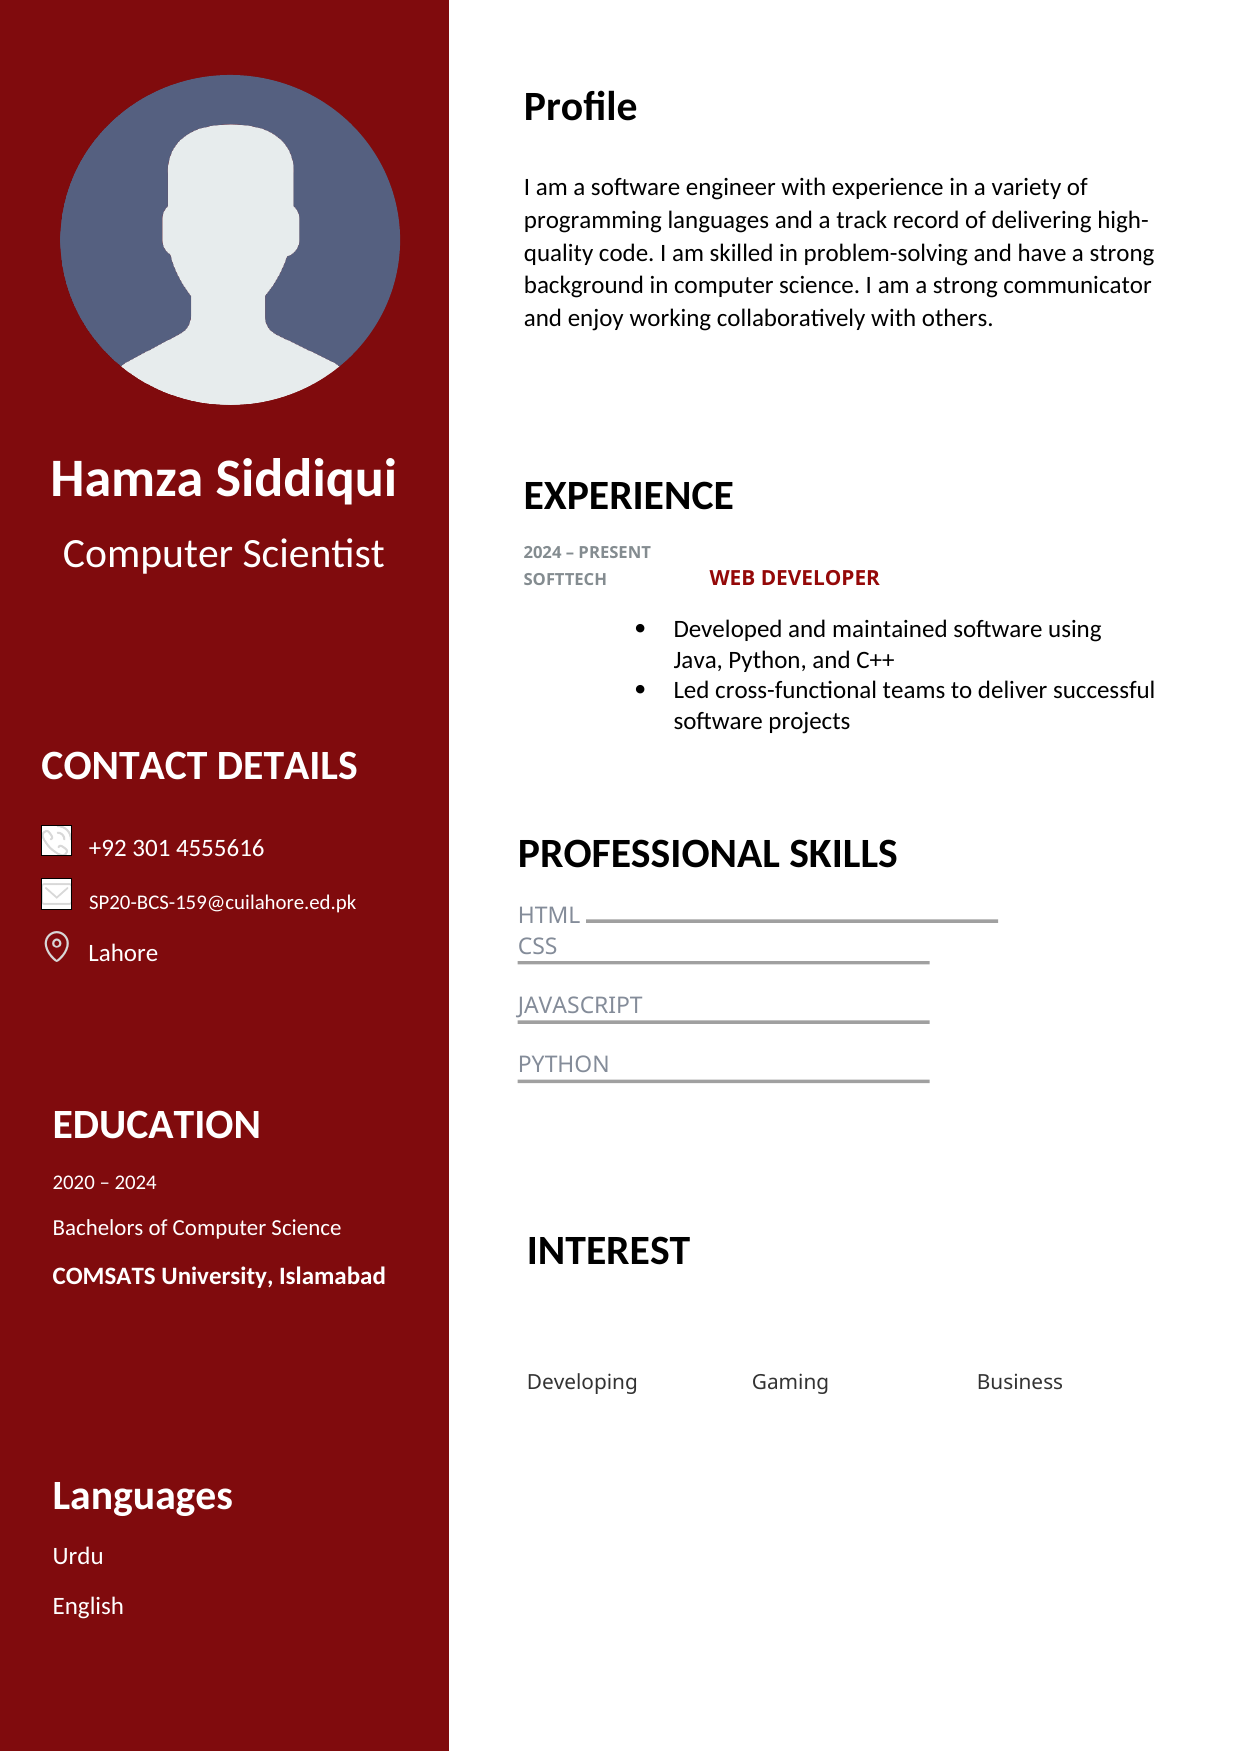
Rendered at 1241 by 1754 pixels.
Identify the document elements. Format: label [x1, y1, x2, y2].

picture [60, 74, 401, 405]
